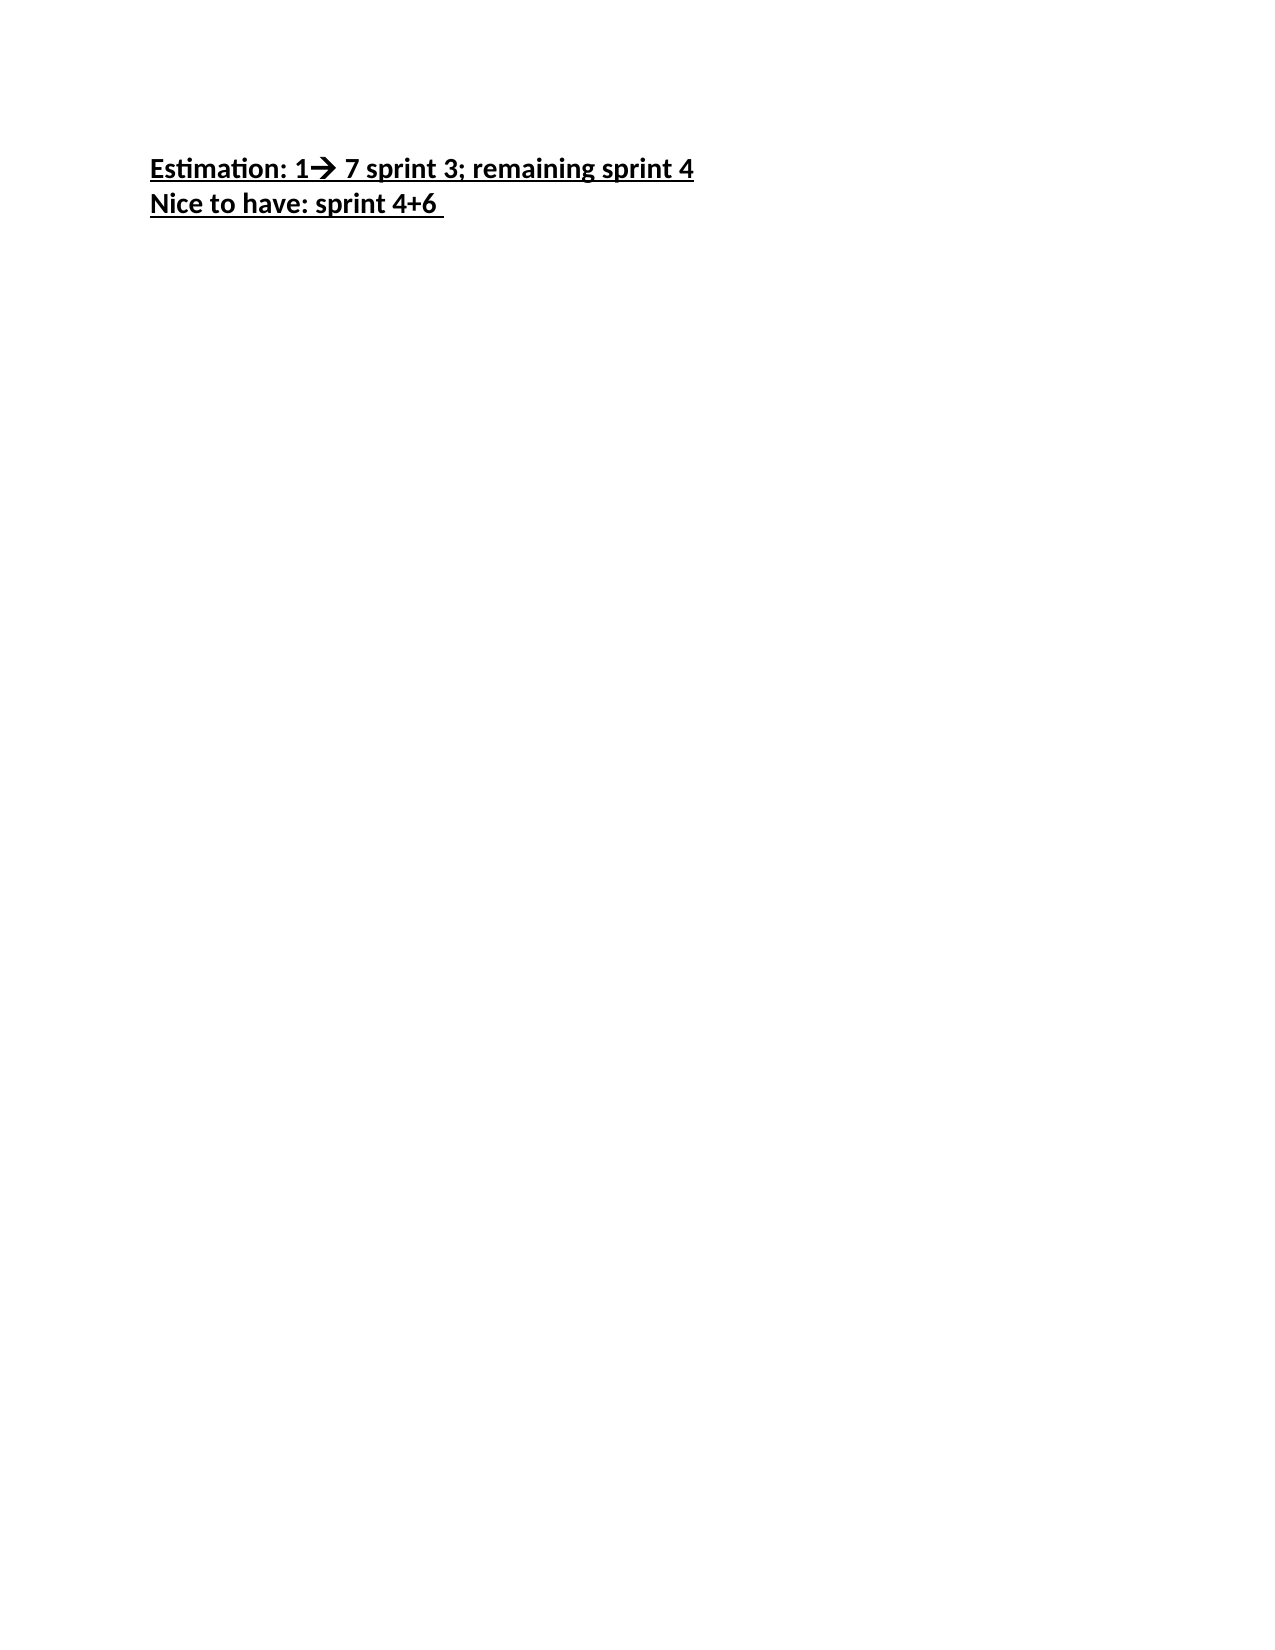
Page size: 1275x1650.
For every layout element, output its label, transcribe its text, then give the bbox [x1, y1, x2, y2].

text Nice to have: sprint 4+6 [150, 186, 1125, 221]
text Estimation: 1 7 sprint 3; remaining sprint 4 [150, 150, 1125, 186]
